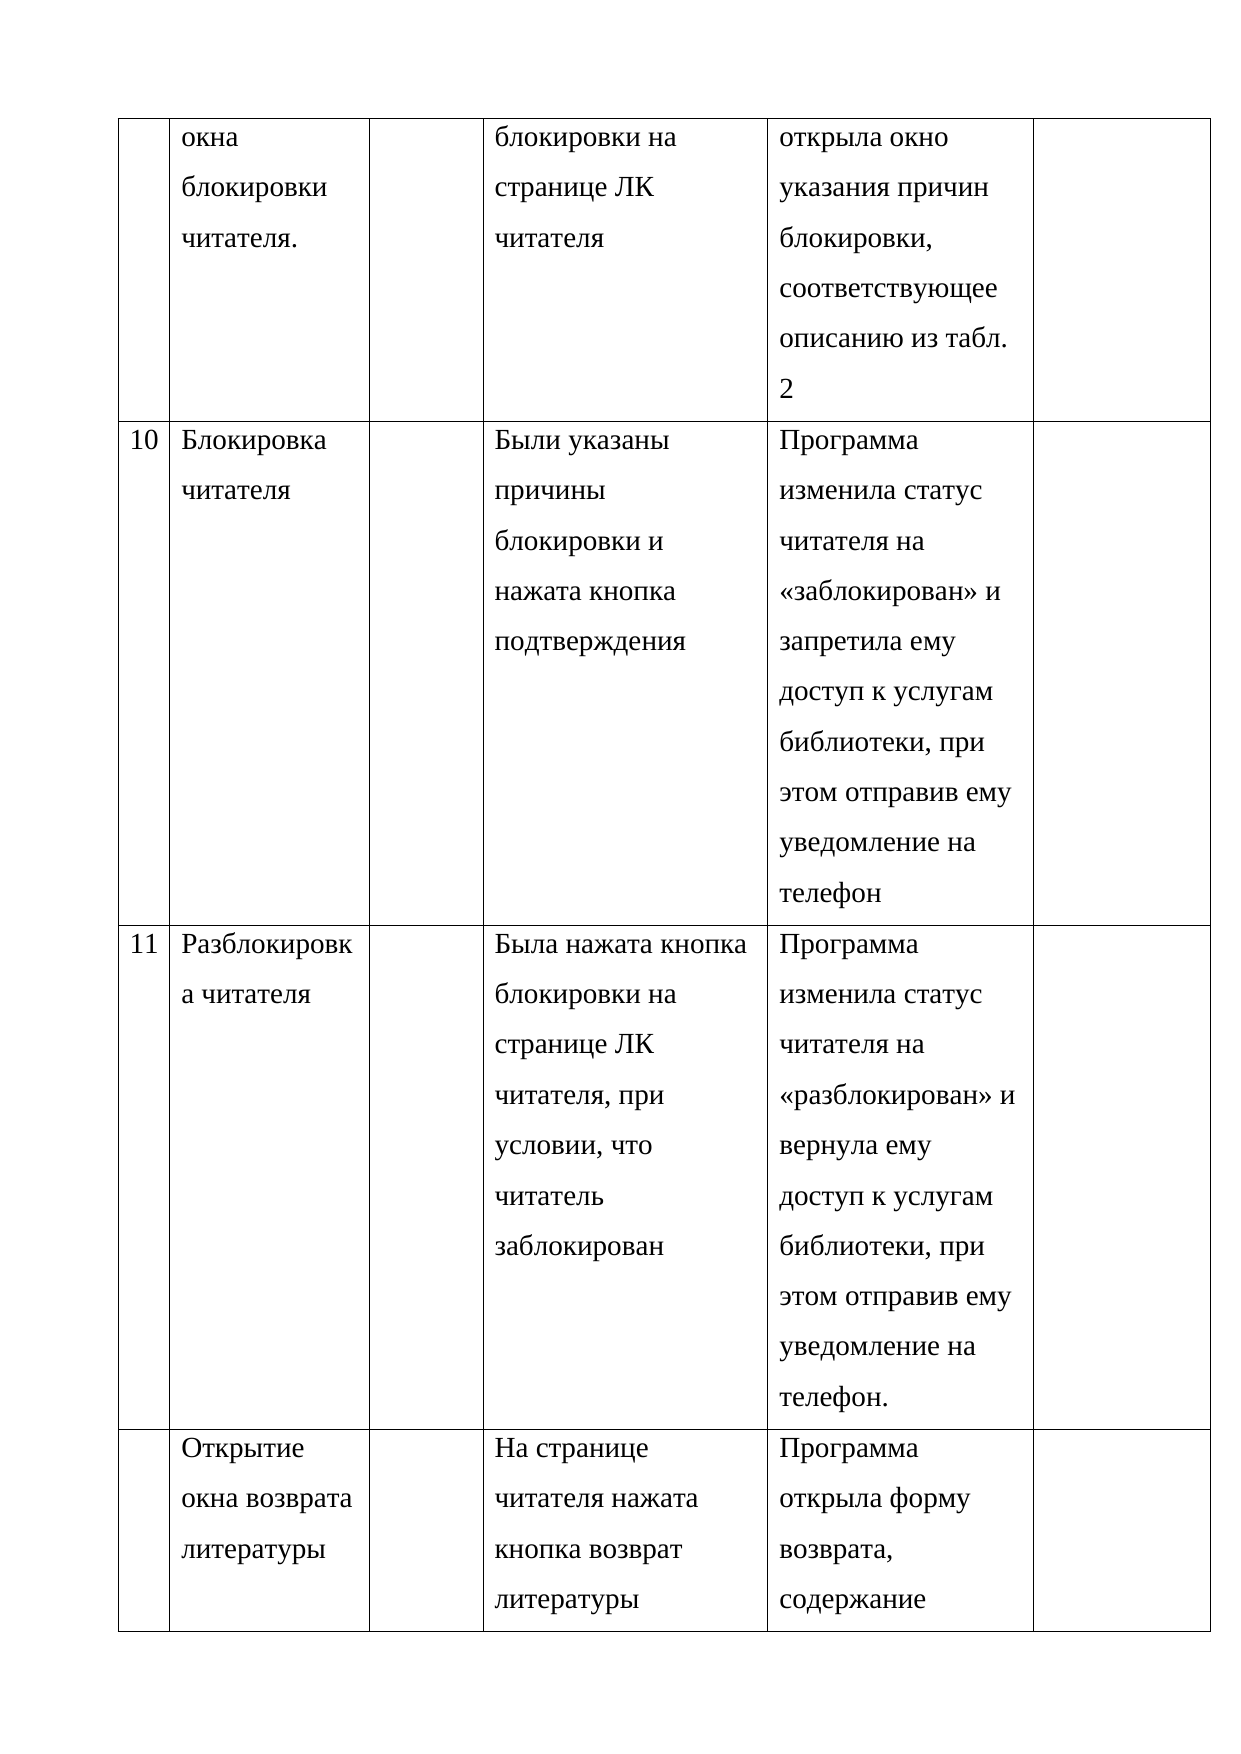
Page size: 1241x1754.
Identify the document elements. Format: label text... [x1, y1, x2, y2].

table_cell [370, 119, 483, 421]
table_cell [1034, 926, 1210, 1429]
table_cell [370, 926, 483, 1429]
table_cell [1034, 422, 1210, 925]
table_cell [119, 1430, 169, 1631]
table_cell Программа изменила статус читателя на «разблокирован» и вернула ему доступ к услугам библиотеки, при этом отправив ему уведомление на телефон. [768, 926, 1033, 1429]
table_cell Была нажата кнопка блокировки на странице ЛК читателя, при условии, что читатель заблокирован [484, 926, 767, 1429]
table_cell 11 [119, 926, 169, 1429]
table_cell [1034, 1430, 1210, 1631]
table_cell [170, 119, 369, 421]
table_cell Блокировка читателя [170, 422, 369, 925]
table_cell Программа изменила статус читателя на «заблокирован» и запретила ему доступ к услугам библиотеки, при этом отправив ему уведомление на телефон [768, 422, 1033, 925]
table_cell Разблокировка читателя [170, 926, 369, 1429]
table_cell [170, 1430, 369, 1631]
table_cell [768, 119, 1033, 421]
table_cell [484, 119, 767, 421]
table_cell [370, 422, 483, 925]
table_cell [370, 1430, 483, 1631]
table_cell [1034, 119, 1210, 421]
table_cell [768, 1430, 1033, 1631]
table_cell 10 [119, 422, 169, 925]
table_cell Были указаны причины блокировки и нажата кнопка подтверждения [484, 422, 767, 925]
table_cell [484, 1430, 767, 1631]
table_cell [119, 119, 169, 421]
